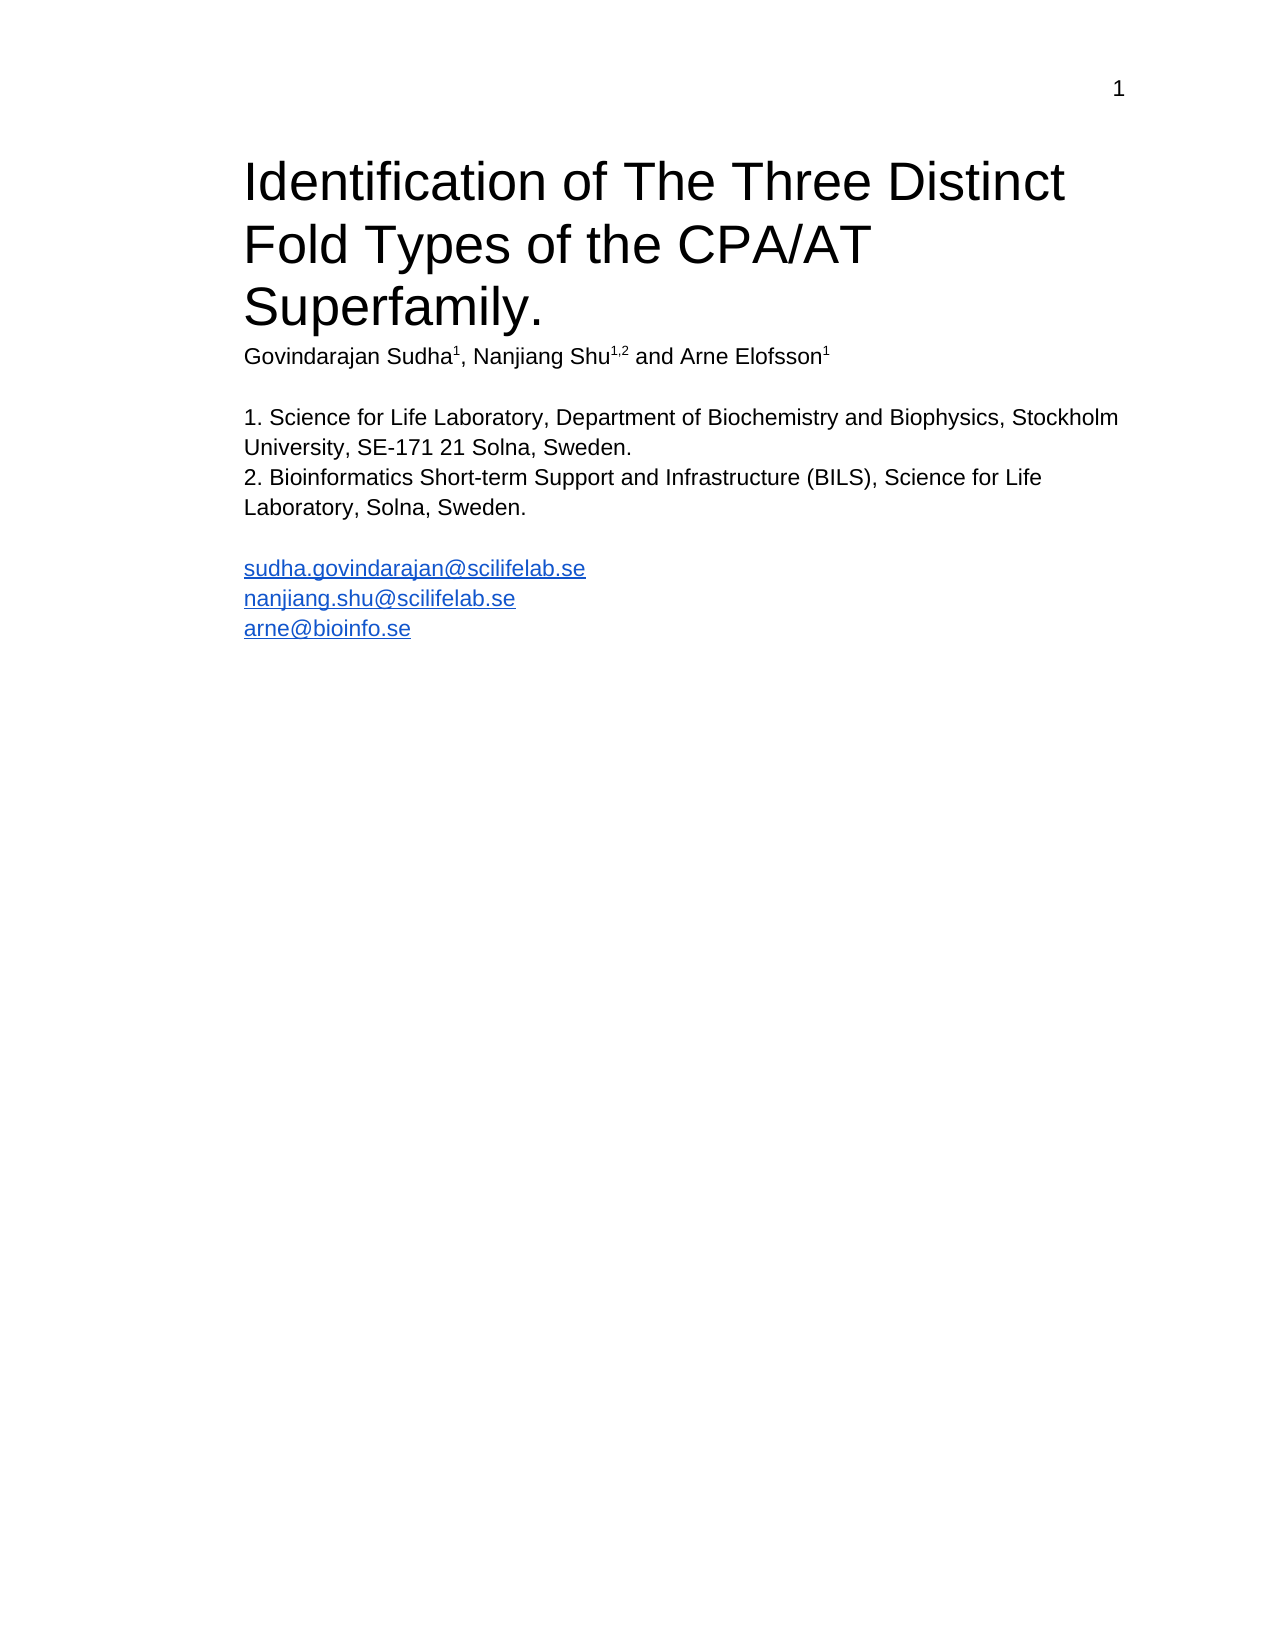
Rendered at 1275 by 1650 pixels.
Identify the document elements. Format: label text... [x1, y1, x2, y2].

text 1. Science for Life Laboratory, Department of Biochemistry and Biophysics, Stockholm University, SE‐171 21 Solna, Sweden. [244, 403, 1125, 460]
title Identification of The Three Distinct Fold Types of the CPA/AT Superfamily. [244, 150, 1125, 337]
text Govindarajan Sudha1, Nanjiang Shu1,2 and Arne Elofsson1 [244, 343, 1125, 369]
text arne@bioinfo.se [244, 615, 1125, 641]
text nanjiang.shu@scilifelab.se [244, 585, 1125, 611]
text sudha.govindarajan@scilifelab.se [244, 554, 1125, 581]
text 2. Bioinformatics Short‐term Support and Infrastructure (BILS), Science for Life Laboratory, Solna, Sweden. [244, 464, 1125, 521]
